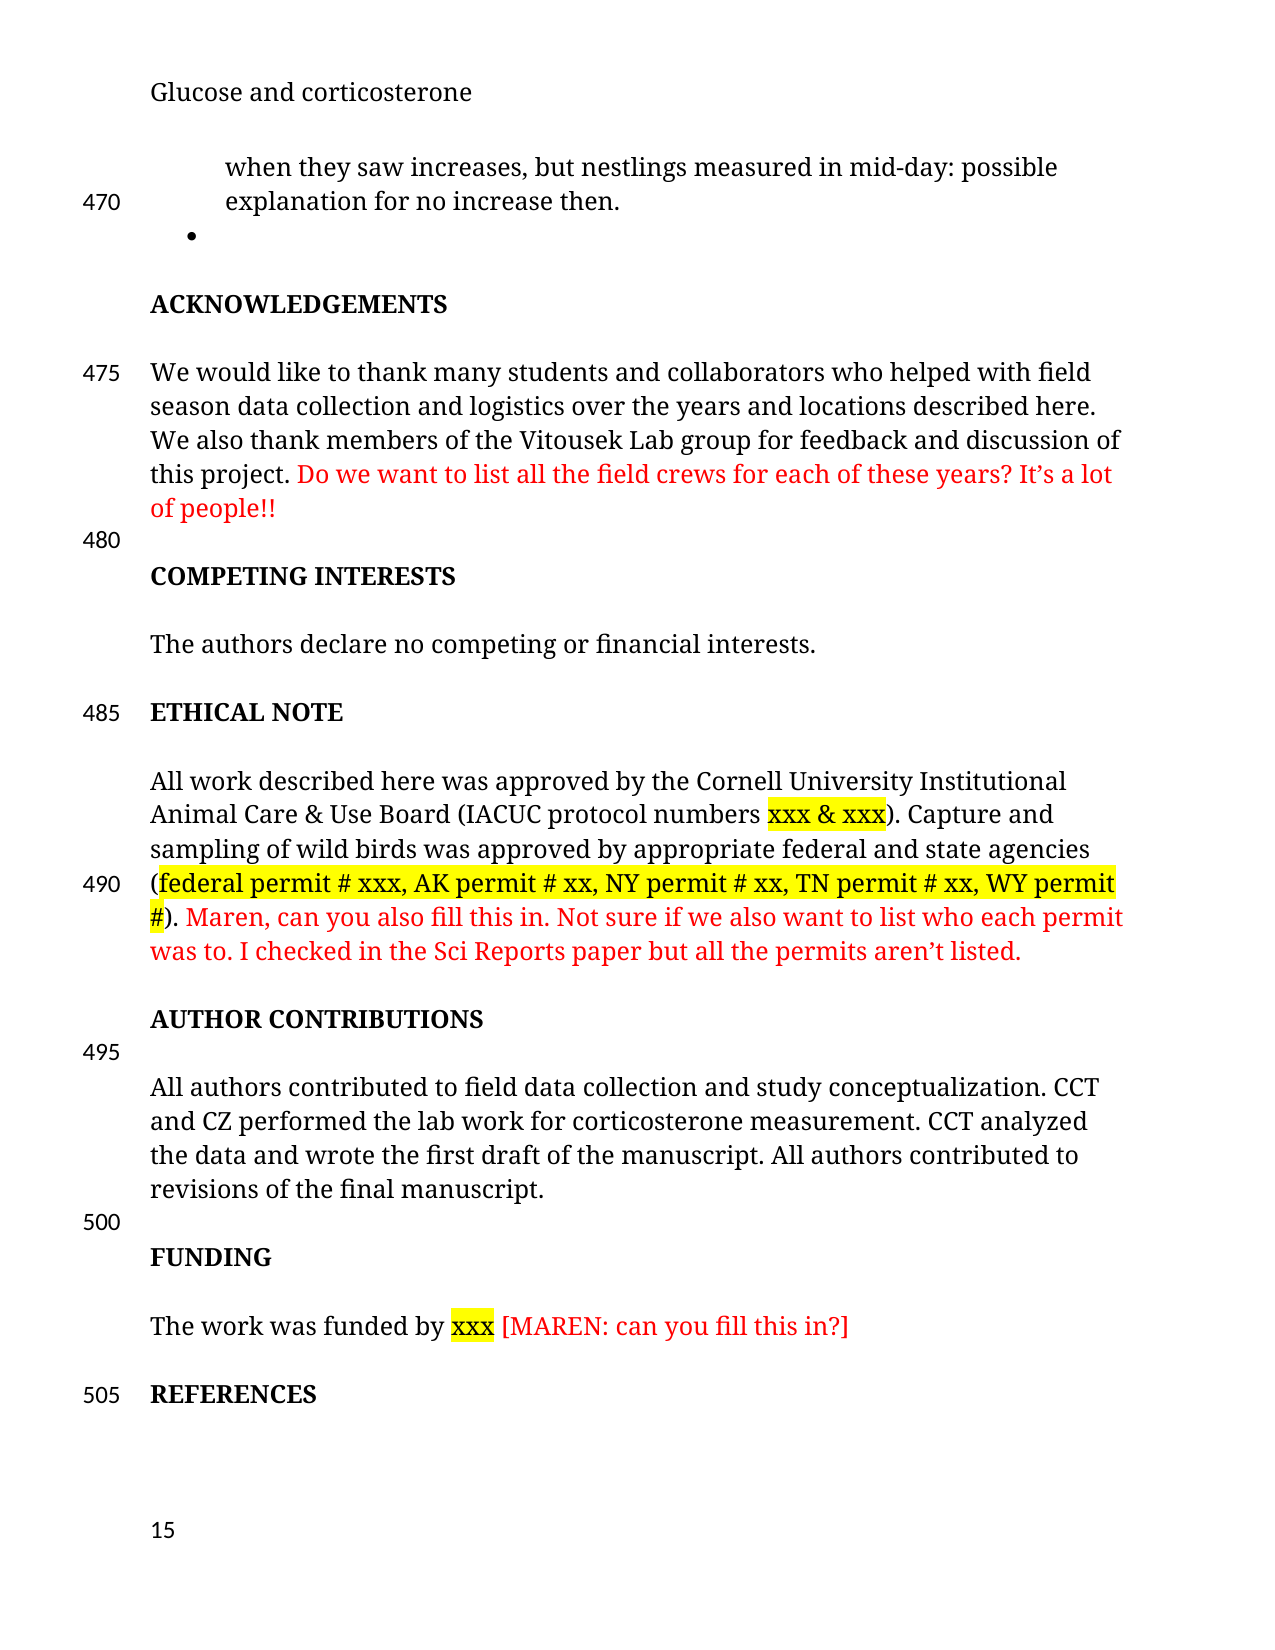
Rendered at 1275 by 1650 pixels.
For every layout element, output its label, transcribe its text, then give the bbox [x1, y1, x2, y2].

text The work was funded by xxx [MAREN: can you fill this in?] [494, 1308, 1125, 1342]
text REFERENCES [150, 1376, 1125, 1410]
text All work described here was approved by the Cornell University Institutional Animal Care & Use Board (IACUC protocol numbers xxx & xxx). Capture and sampling of wild birds was approved by appropriate federal and state agencies (federal permit # xxx, AK permit # xx, NY permit # xx, TN permit # xx, WY permit #). Maren, can you also fill this in. Not sure if we also want to list who each permit was to. I checked in the Sci Reports paper but all the permits aren’t listed. [150, 763, 1125, 967]
text We would like to thank many students and collaborators who helped with field season data collection and logistics over the years and locations described here. We also thank members of the Vitousek Lab group for feedback and discussion of this project. Do we want to list all the field crews for each of these years? It’s a lot of people!! [150, 354, 1125, 525]
text COMPETING INTERESTS [150, 559, 1125, 593]
text AUTHOR CONTRIBUTIONS [150, 1002, 1125, 1036]
text The work was funded by xxx [MAREN: can you fill this in?] [150, 1308, 451, 1342]
text The authors declare no competing or financial interests. [150, 627, 1125, 661]
text All authors contributed to field data collection and study conceptualization. CCT and CZ performed the lab work for corticosterone measurement. CCT analyzed the data and wrote the first draft of the manuscript. All authors contributed to revisions of the final manuscript. [150, 1070, 1125, 1206]
text ACKNOWLEDGEMENTS [150, 286, 1125, 320]
text FUNDING [150, 1240, 1125, 1274]
text ETHICAL NOTE [150, 695, 1125, 729]
